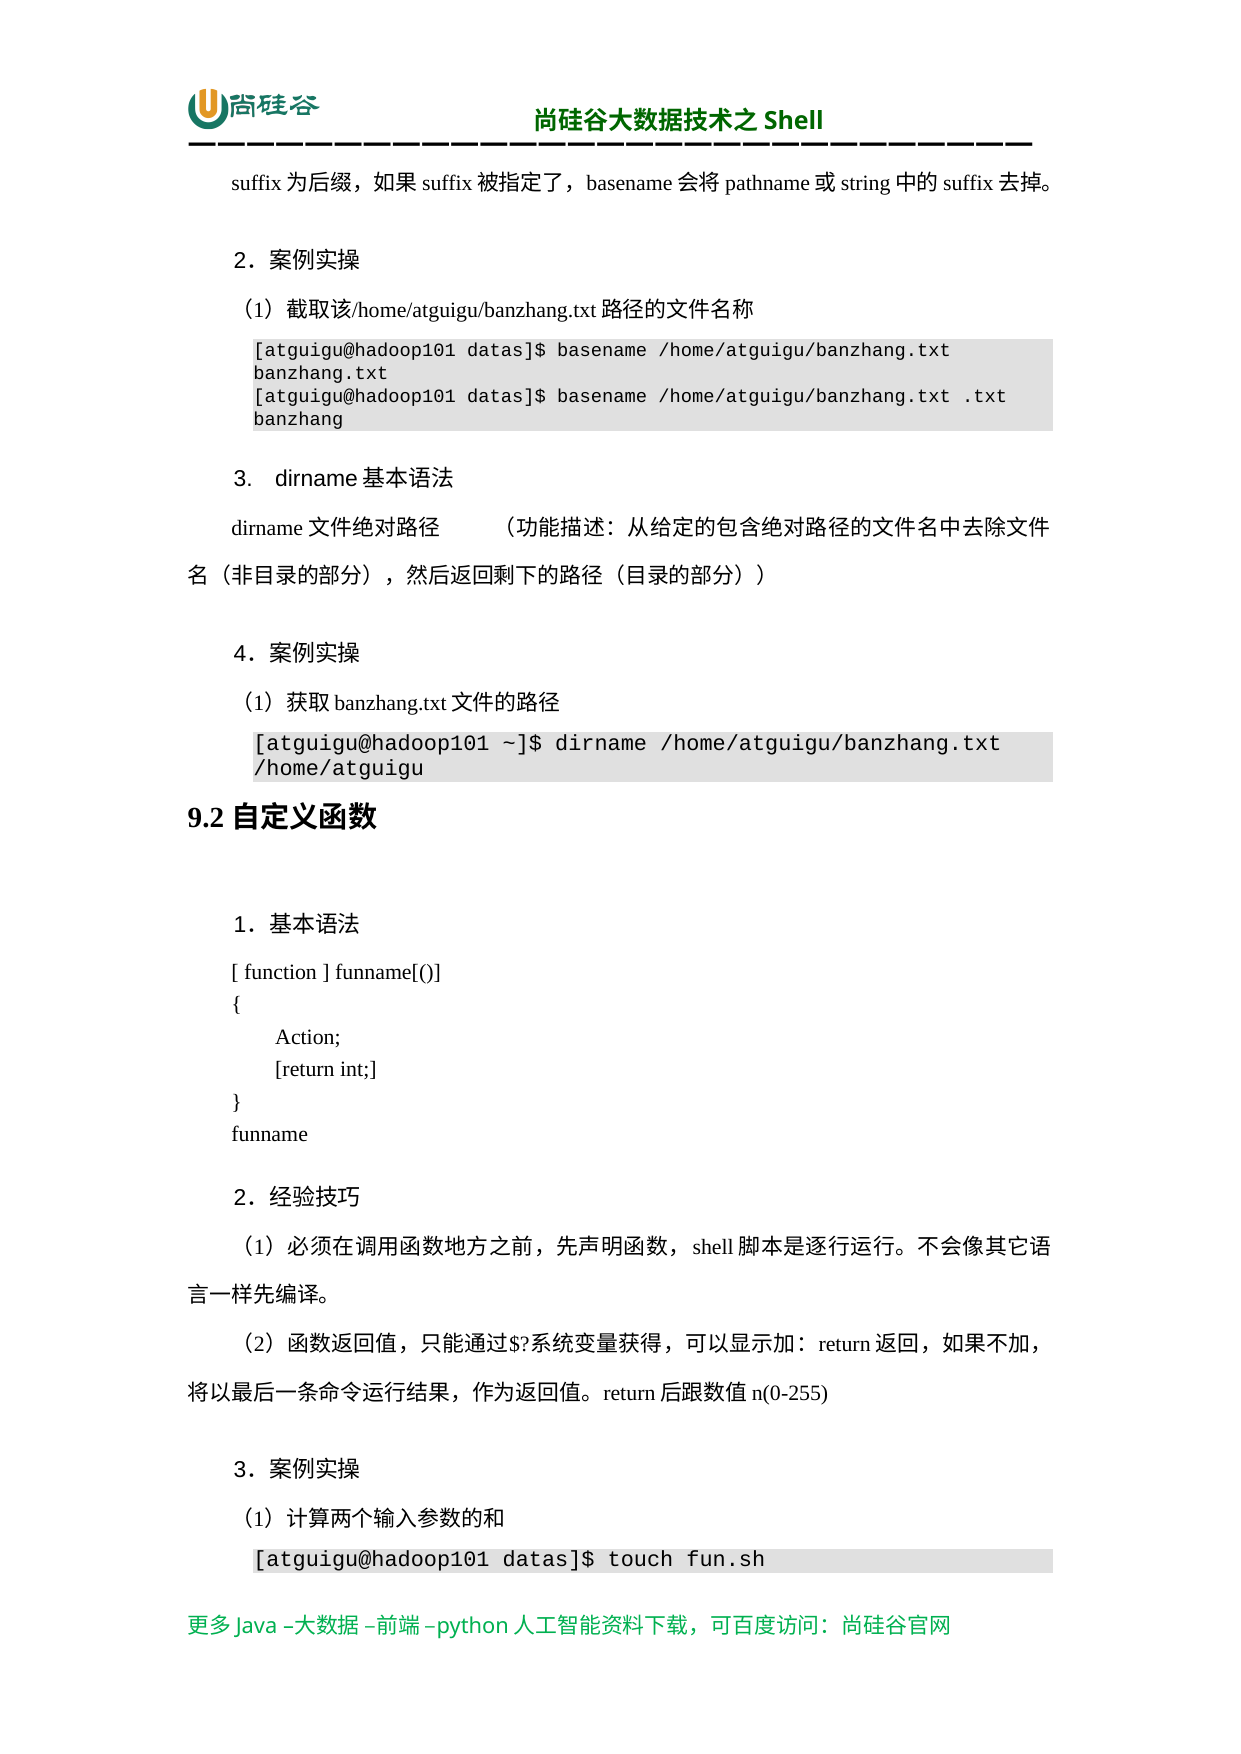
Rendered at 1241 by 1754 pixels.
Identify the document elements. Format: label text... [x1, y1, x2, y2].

text 2．经验技巧 [187, 1163, 1053, 1228]
text 1．基本语法 [187, 890, 1053, 955]
text （1）计算两个输入参数的和 [187, 1500, 1053, 1533]
picture [187, 88, 321, 130]
text [atguigu@hadoop101 ~]$ dirname /home/atguigu/banzhang.txt [253, 732, 1053, 757]
text suffix为后缀，如果suffix被指定了，basename会将pathname或string中的suffix去掉。 [187, 165, 1053, 197]
text 3. dirname基本语法 [187, 444, 1053, 509]
text [return int;] [231, 1053, 1053, 1085]
text banzhang [253, 408, 1053, 431]
text [atguigu@hadoop101 datas]$ touch fun.sh [253, 1549, 1053, 1573]
text （1）获取banzhang.txt文件的路径 [187, 684, 1053, 717]
text Action; [231, 1020, 1053, 1053]
text 2．案例实操 [187, 226, 1053, 291]
text （1）截取该/home/atguigu/banzhang.txt路径的文件名称 [187, 291, 1053, 324]
text banzhang.txt [253, 362, 1053, 385]
text { [231, 988, 1053, 1020]
text /home/atguigu [253, 757, 1053, 782]
text （1）必须在调用函数地方之前，先声明函数，shell脚本是逐行运行。不会像其它语言一样先编译。 [187, 1228, 1053, 1309]
subtitle 9.2 自定义函数 [187, 782, 1053, 847]
text [atguigu@hadoop101 datas]$ basename /home/atguigu/banzhang.txt .txt [253, 385, 1053, 408]
text [atguigu@hadoop101 datas]$ basename /home/atguigu/banzhang.txt [253, 339, 1053, 362]
text （2）函数返回值，只能通过$?系统变量获得，可以显示加：return返回，如果不加，将以最后一条命令运行结果，作为返回值。return后跟数值n(0-255) [187, 1325, 1053, 1407]
text } [231, 1085, 1053, 1118]
text 3．案例实操 [187, 1435, 1053, 1500]
text dirname 文件绝对路径 （功能描述：从给定的包含绝对路径的文件名中去除文件名（非目录的部分），然后返回剩下的路径（目录的部分）） [187, 509, 1053, 590]
text 4．案例实操 [187, 619, 1053, 684]
text funname [231, 1118, 1053, 1150]
text [ function ] funname[()] [231, 955, 1053, 988]
